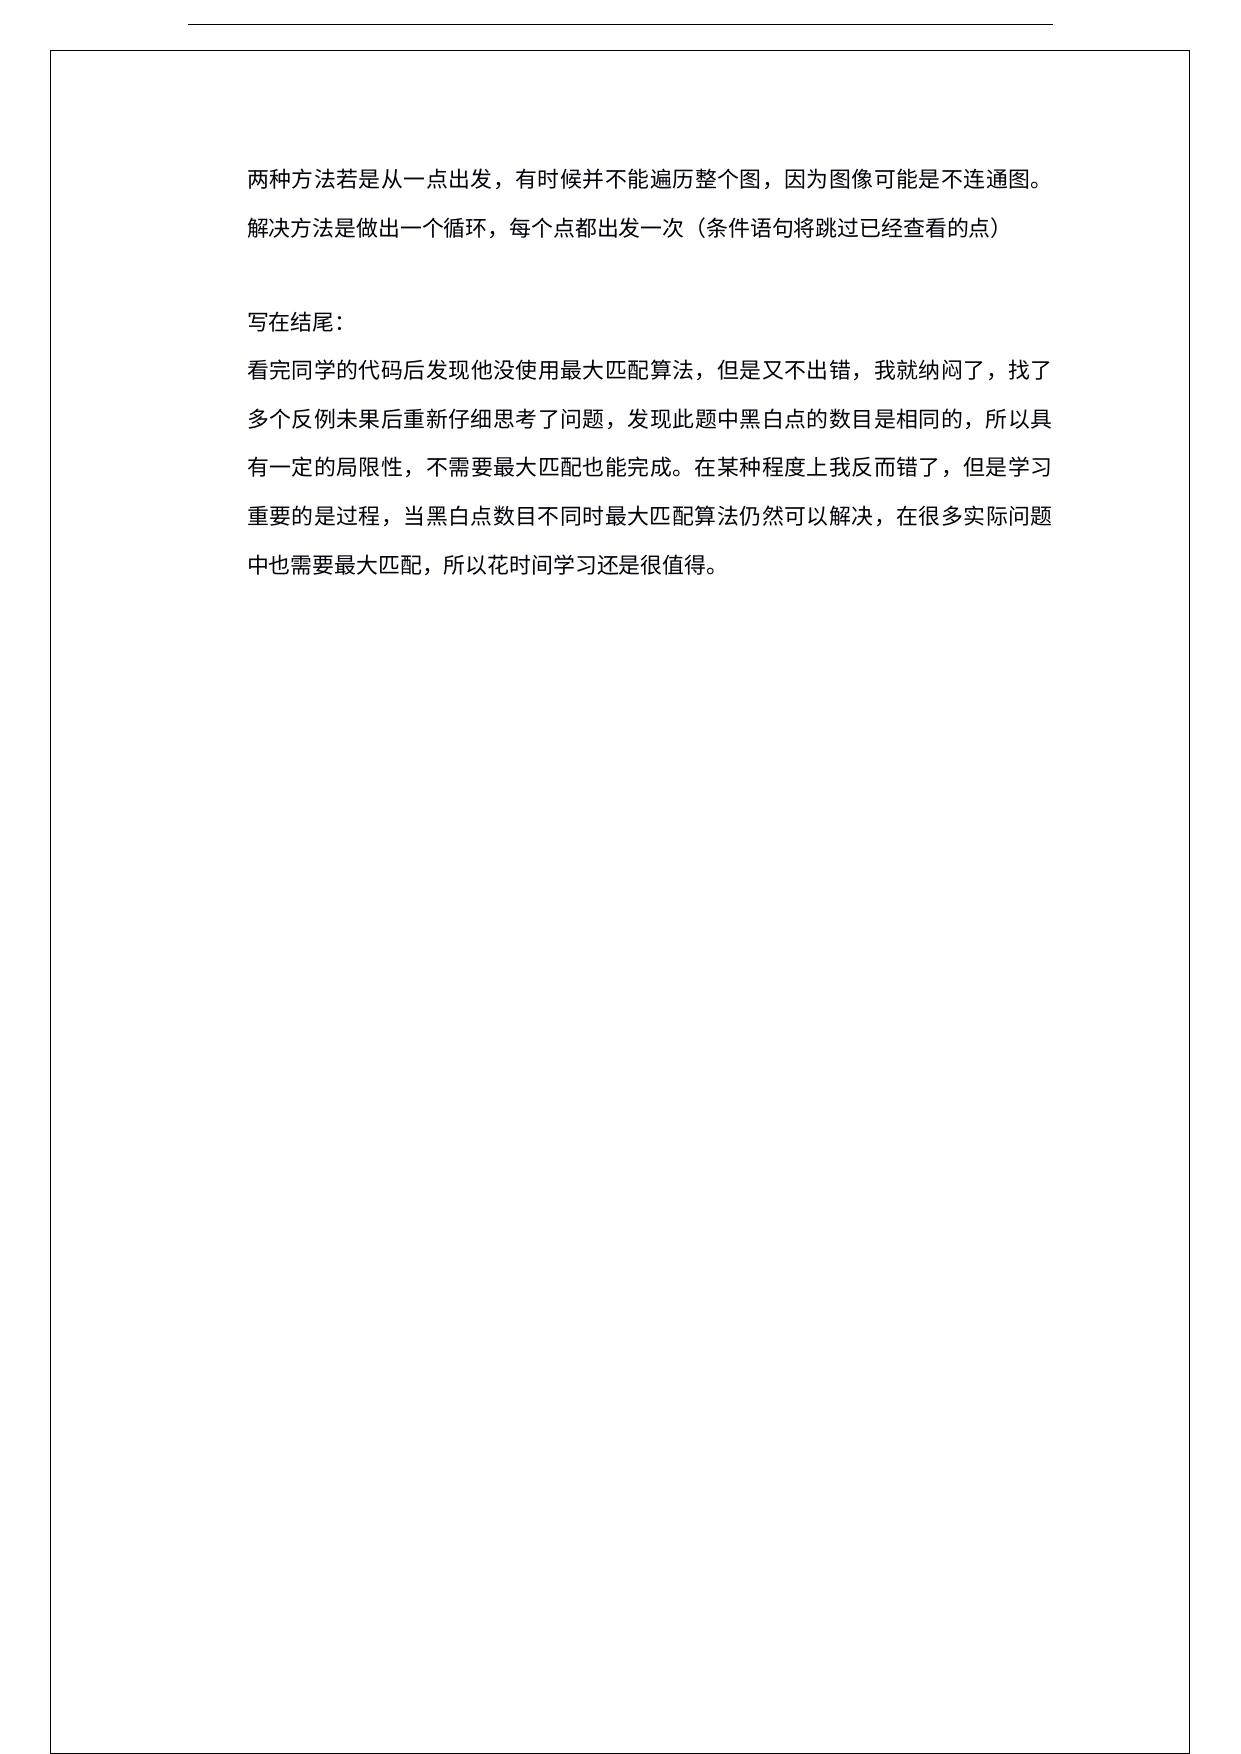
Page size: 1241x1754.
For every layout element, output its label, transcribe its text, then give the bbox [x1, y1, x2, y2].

list 看完同学的代码后发现他没使用最大匹配算法，但是又不出错，我就纳闷了，找了多个反例未果后重新仔细思考了问题，发现此题中黑白点的数目是相同的，所以具有一定的局限性，不需要最大匹配也能完成。在某种程度上我反而错了，但是学习重要的是过程，当黑白点数目不同时最大匹配算法仍然可以解决，在很多实际问题中也需要最大匹配，所以花时间学习还是很值得。 [247, 352, 1053, 580]
list 两种方法若是从一点出发，有时候并不能遍历整个图，因为图像可能是不连通图。解决方法是做出一个循环，每个点都出发一次（条件语句将跳过已经查看的点） [247, 162, 1053, 243]
list 写在结尾： [247, 304, 1053, 337]
